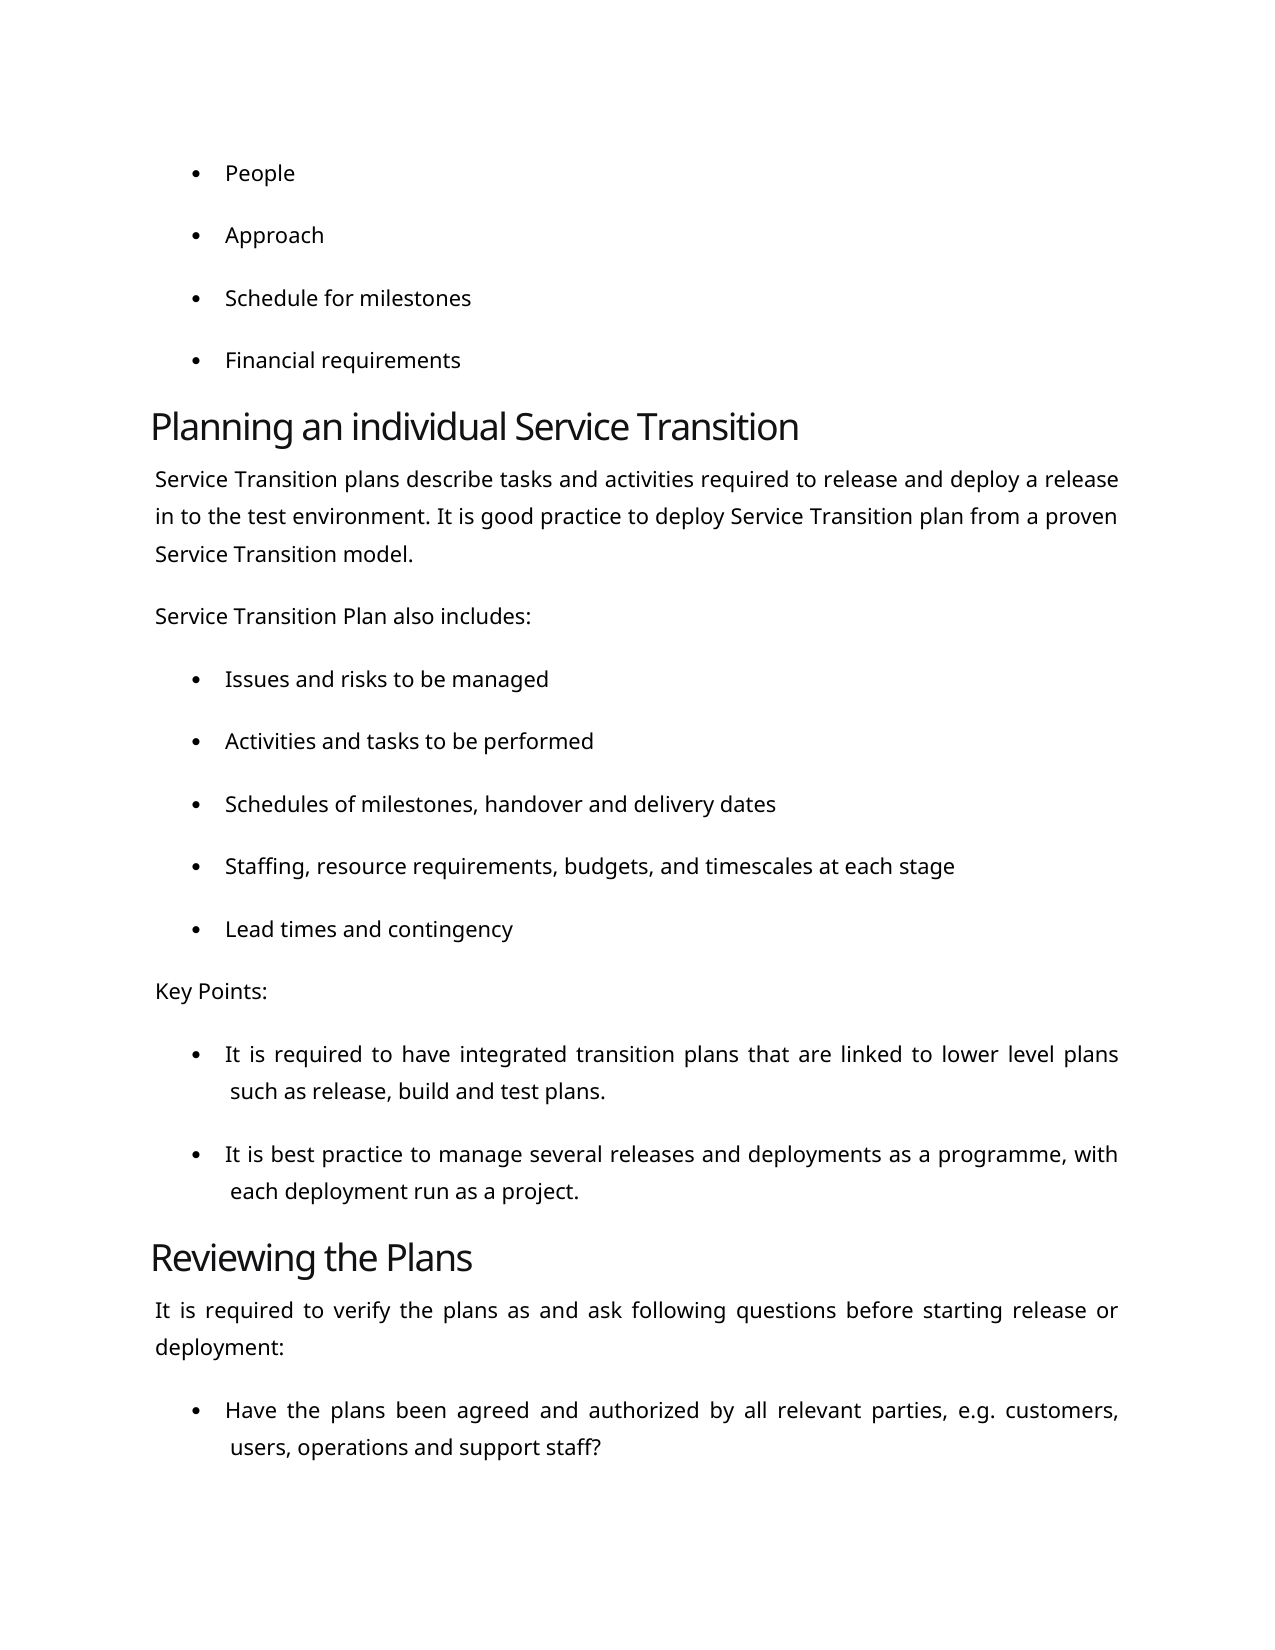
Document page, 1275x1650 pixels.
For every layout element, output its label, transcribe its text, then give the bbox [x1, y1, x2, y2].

list Activities and tasks to be performed [192, 718, 1120, 756]
list People [192, 150, 1120, 187]
list Schedule for milestones [192, 275, 1120, 312]
text It is required to verify the plans as and ask following questions before starting release or deployment: [155, 1287, 1120, 1362]
list Lead times and contingency [192, 906, 1120, 943]
list Schedules of milestones, handover and delivery dates [192, 781, 1120, 818]
list Issues and risks to be managed [192, 656, 1120, 693]
text Planning an individual Service Transition [150, 400, 1120, 451]
list Staffing, resource requirements, budgets, and timescales at each stage [192, 843, 1120, 881]
list Financial requirements [192, 337, 1120, 375]
list Approach [192, 212, 1120, 250]
list It is required to have integrated transition plans that are linked to lower level plans such as release, build and test plans. [192, 1031, 1120, 1106]
text Service Transition plans describe tasks and activities required to release and deploy a release in to the test environment. It is good practice to deploy Service Transition plan from a proven Service Transition model. [155, 456, 1120, 568]
text Key Points: [155, 968, 1120, 1006]
list It is best practice to manage several releases and deployments as a programme, with each deployment run as a project. [192, 1131, 1120, 1206]
list Have the plans been agreed and authorized by all relevant parties, e.g. customers, users, operations and support staff? [192, 1387, 1120, 1462]
text Reviewing the Plans [150, 1231, 1120, 1282]
text Service Transition Plan also includes: [155, 593, 1120, 631]
